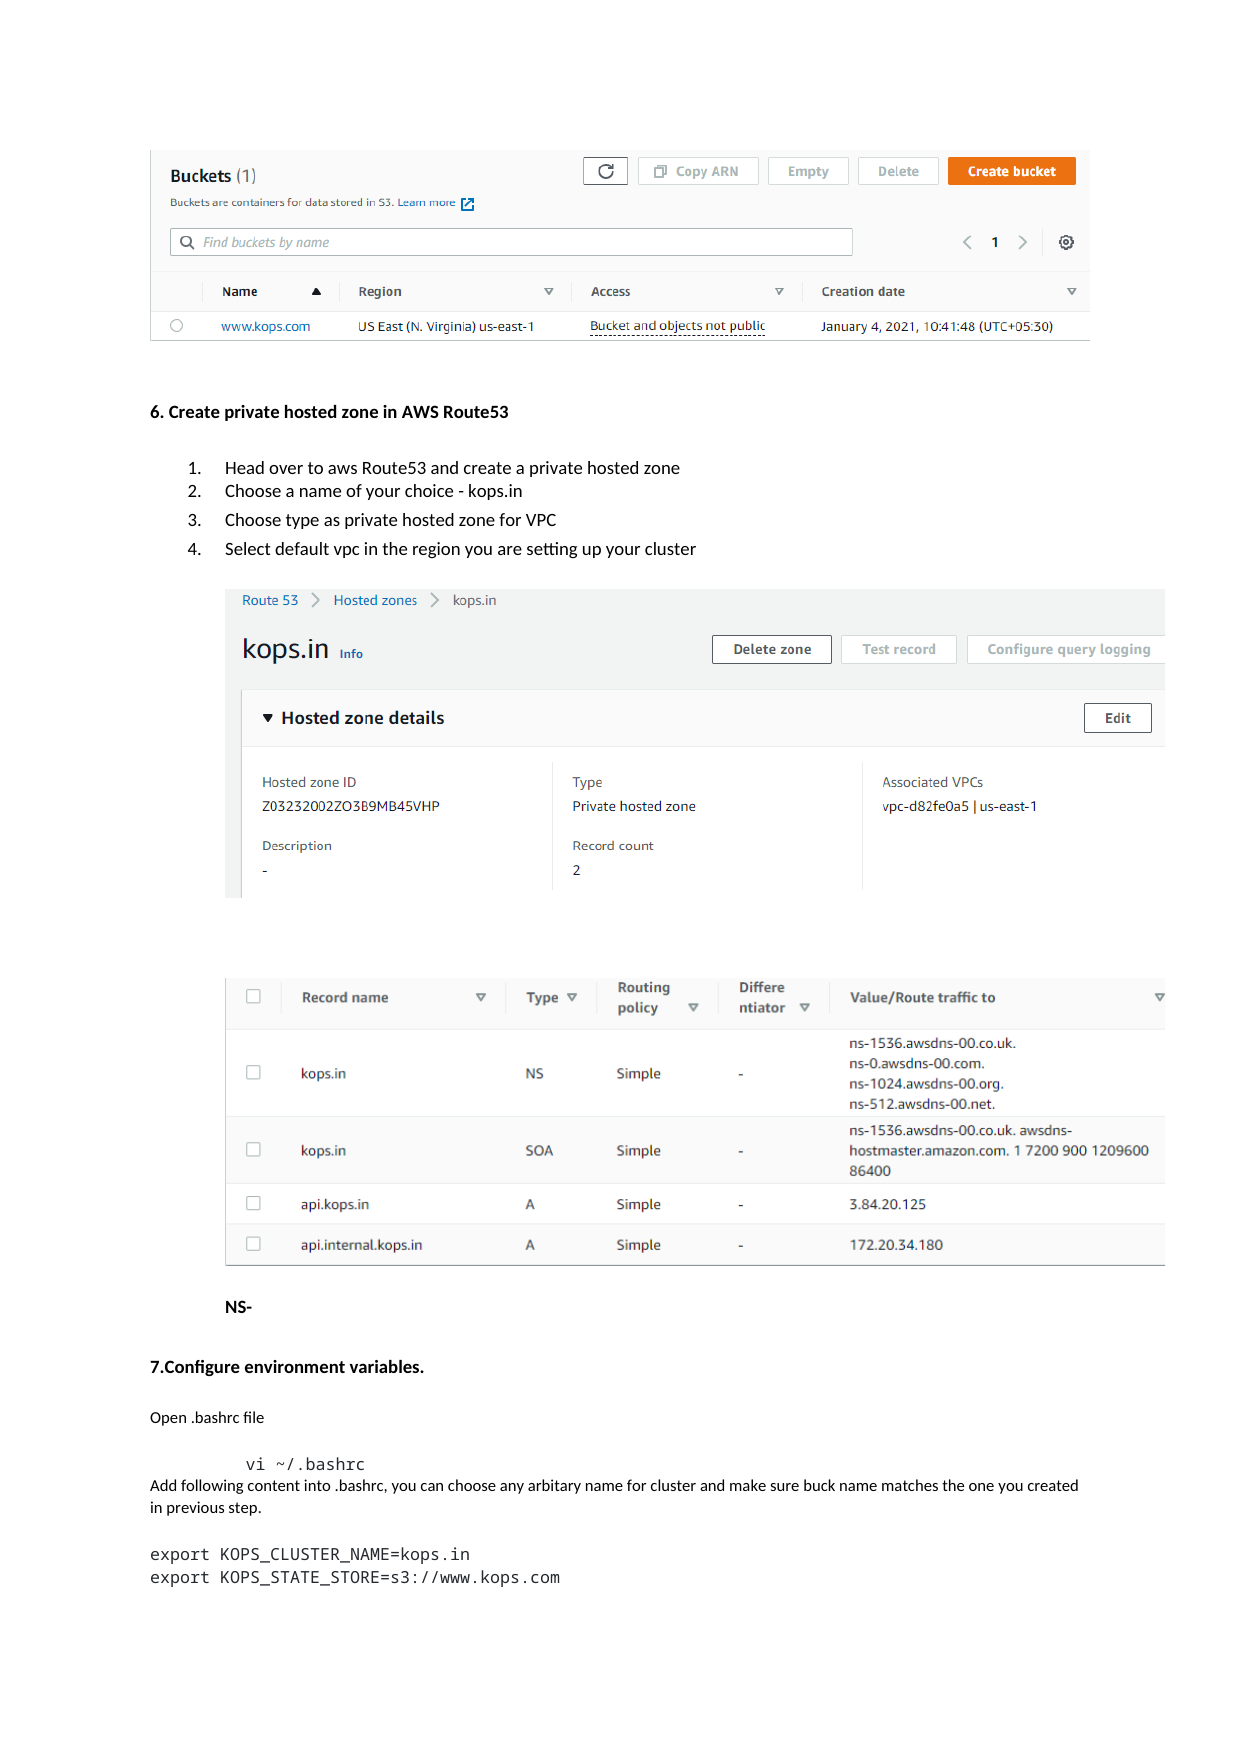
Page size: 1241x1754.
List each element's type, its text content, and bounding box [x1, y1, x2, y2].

text vi ~/.bashrc [150, 1452, 1090, 1475]
text export KOPS_STATE_STORE=s3://www.kops.com [150, 1566, 1090, 1588]
text Add following content into .bashrc, you can choose any arbitary name for cluster and make sure buck name matches the one you created in previous step. [150, 1475, 1090, 1518]
subtitle 7.Configure environment variables. [150, 1356, 1090, 1378]
subtitle 6. Create private hosted zone in AWS Route53 [150, 401, 1090, 423]
text Open .bashrc file [150, 1407, 1090, 1427]
picture [225, 589, 1166, 898]
list Select default vpc in the region you are setting up your cluster [187, 537, 1090, 560]
text export KOPS_CLUSTER_NAME=kops.in [150, 1543, 1090, 1566]
list Head over to aws Route53 and create a private hosted zone [187, 456, 1090, 479]
picture [225, 978, 1166, 1266]
picture [150, 150, 1091, 341]
list Choose a name of your choice - kops.in [187, 479, 1090, 502]
text NS- [225, 1295, 1090, 1318]
list Choose type as private hosted zone for VPC [187, 508, 1090, 531]
